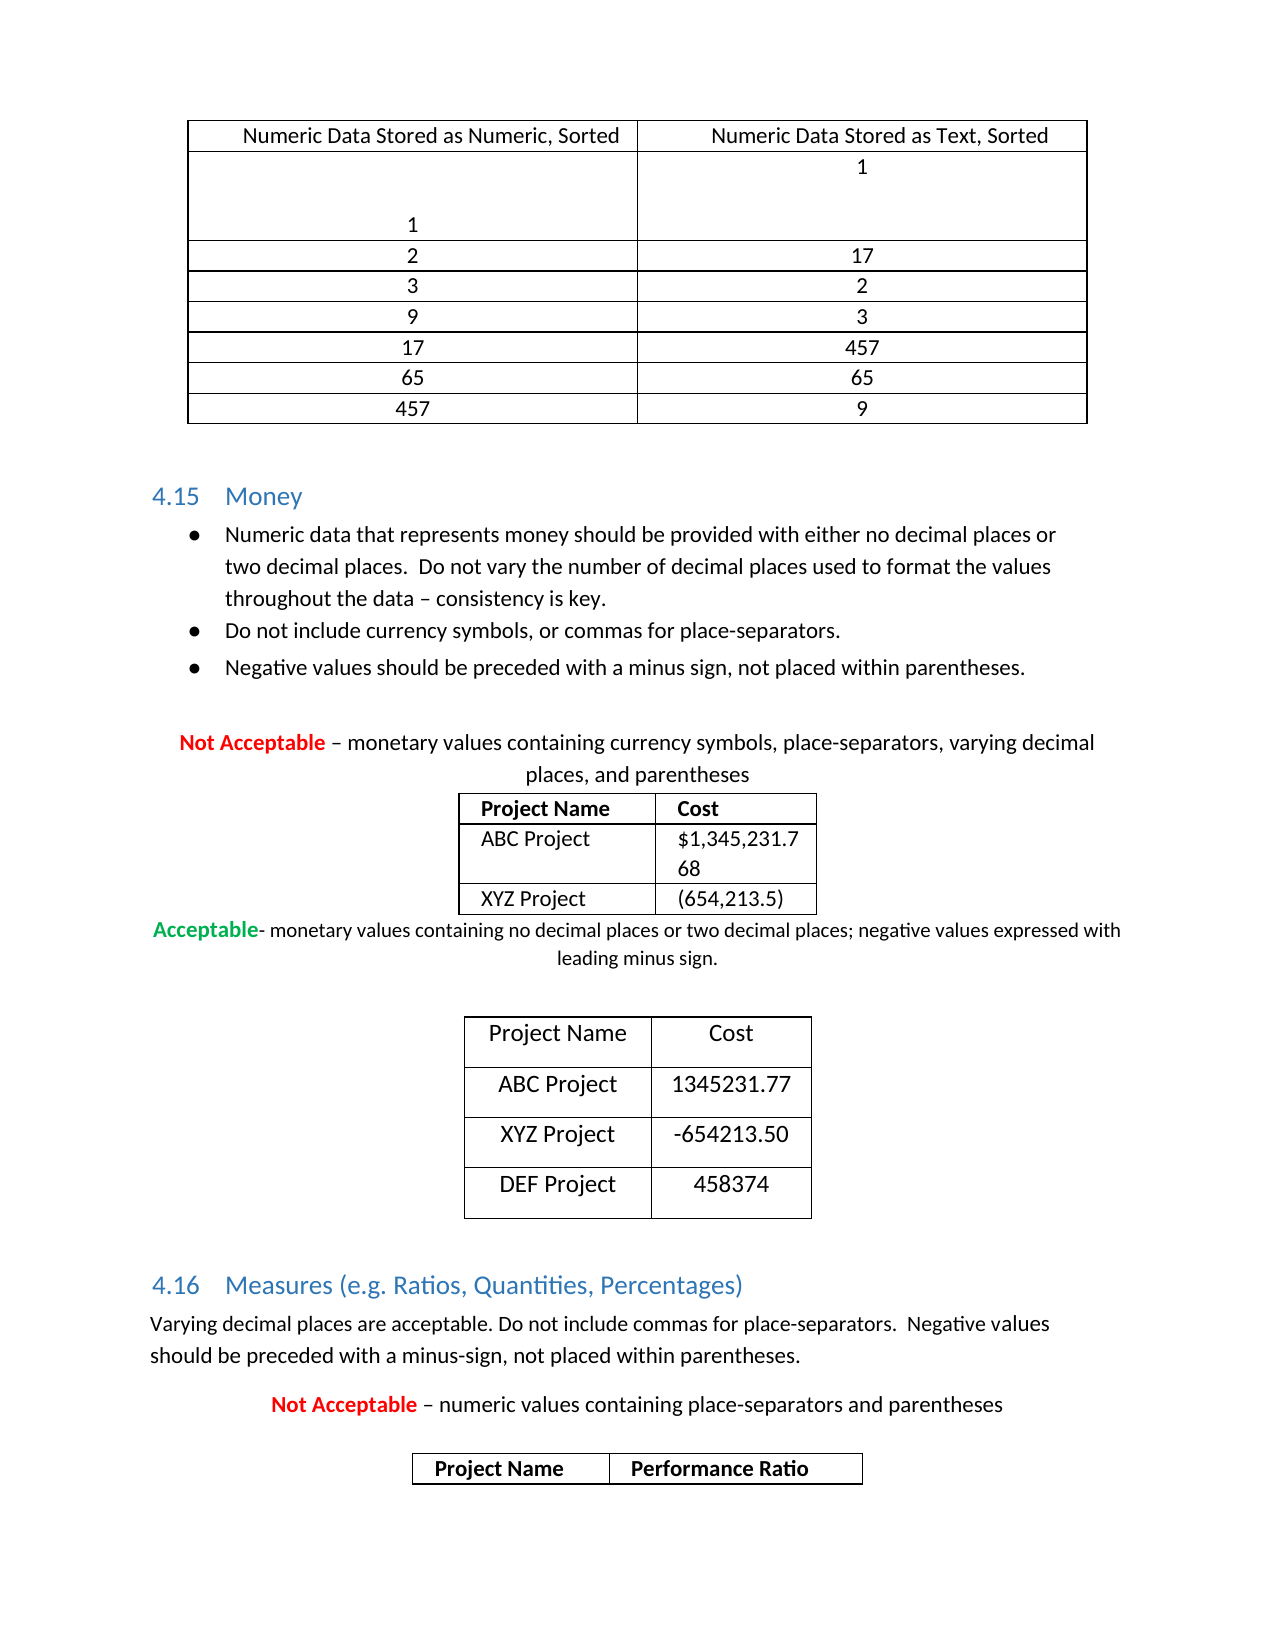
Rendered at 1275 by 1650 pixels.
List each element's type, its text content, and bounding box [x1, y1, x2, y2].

subtitle Money [152, 479, 1125, 512]
table_cell 1 [189, 152, 637, 240]
subtitle Do not include currency symbols, or commas for place-separators. [187, 617, 1125, 645]
text Acceptable- monetary values containing no decimal places or two decimal places; negative values expressed with leading minus sign. [150, 915, 1125, 970]
table_cell 1 [638, 152, 1086, 240]
table_header Performance Ratio [610, 1454, 862, 1483]
table_header Numeric Data Stored as Numeric, Sorted [189, 121, 637, 151]
table_cell (654,213.5) [656, 884, 816, 914]
table_cell 458374 [652, 1168, 811, 1218]
subtitle Negative values should be preceded with a minus sign, not placed within parentheses. [187, 653, 1125, 681]
subtitle Measures (e.g. Ratios, Quantities, Percentages) [152, 1268, 1125, 1301]
table_header Cost [656, 794, 816, 823]
text Not Acceptable – monetary values containing currency symbols, place-separators, varying decimal places, and parentheses [150, 728, 1125, 788]
table_cell 457 [189, 394, 637, 423]
table_cell 3 [189, 272, 637, 301]
text Not Acceptable – numeric values containing place-separators and parentheses [150, 1390, 1125, 1418]
subtitle Numeric data that represents money should be provided with either no decimal places or two decimal places. Do not vary the number of decimal places used to format the values throughout the data – consistency is key. [187, 520, 1091, 612]
table_cell ABC Project [460, 825, 655, 883]
table_header Cost [652, 1018, 811, 1067]
table_cell XYZ Project [465, 1118, 651, 1167]
table_cell XYZ Project [460, 884, 655, 914]
table_cell -654213.50 [652, 1118, 811, 1167]
table_cell ABC Project [465, 1068, 651, 1117]
table_header Numeric Data Stored as Text, Sorted [638, 121, 1086, 151]
table_cell 17 [638, 241, 1086, 270]
table_cell 3 [638, 302, 1086, 331]
table_cell 1345231.77 [652, 1068, 811, 1117]
table_cell 457 [638, 333, 1086, 362]
table_cell 17 [189, 333, 637, 362]
table_header Project Name [465, 1018, 651, 1067]
text Varying decimal places are acceptable. Do not include commas for place-separators. Negative values should be preceded with a minus-sign, not placed within parentheses. [150, 1309, 1096, 1369]
table_cell 9 [638, 394, 1086, 423]
table_cell 65 [189, 363, 637, 392]
table_cell 2 [638, 272, 1086, 301]
table_header Project Name [413, 1454, 609, 1483]
table_cell 2 [189, 241, 637, 270]
table_cell 9 [189, 302, 637, 331]
table_cell 65 [638, 363, 1086, 392]
table_cell DEF Project [465, 1168, 651, 1218]
table_header Project Name [460, 794, 655, 823]
table_cell $1,345,231.768 [656, 825, 816, 883]
